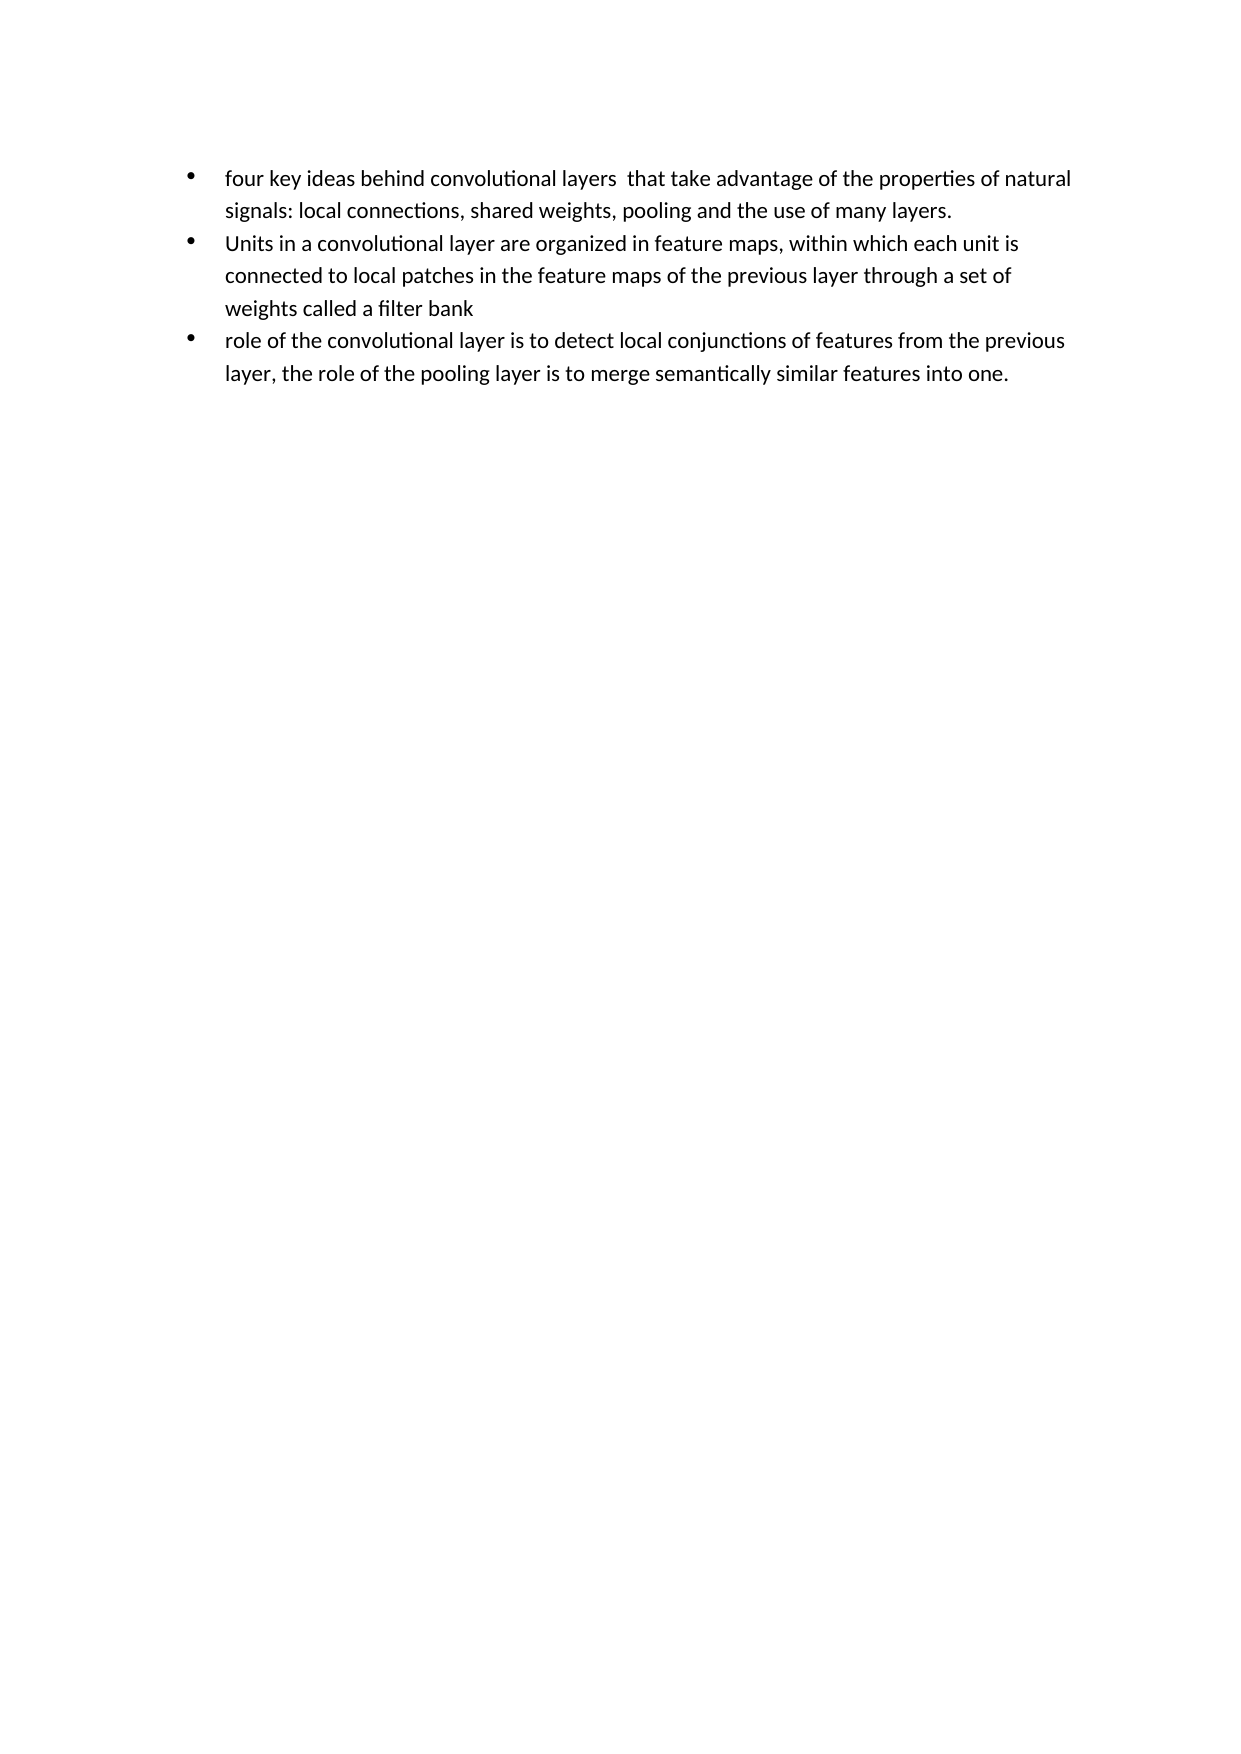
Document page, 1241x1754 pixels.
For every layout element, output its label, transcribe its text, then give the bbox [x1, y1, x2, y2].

list Units in a convolutional layer are organized in feature maps, within which each unit is connected to local patches in the feature maps of the previous layer through a set of weights called a filter bank [187, 227, 1090, 324]
list role of the convolutional layer is to detect local conjunctions of features from the previous layer, the role of the pooling layer is to merge semantically similar features into one. [187, 324, 1090, 389]
list four key ideas behind convolutional layers that take advantage of the properties of natural signals: local connections, shared weights, pooling and the use of many layers. [187, 162, 1090, 227]
